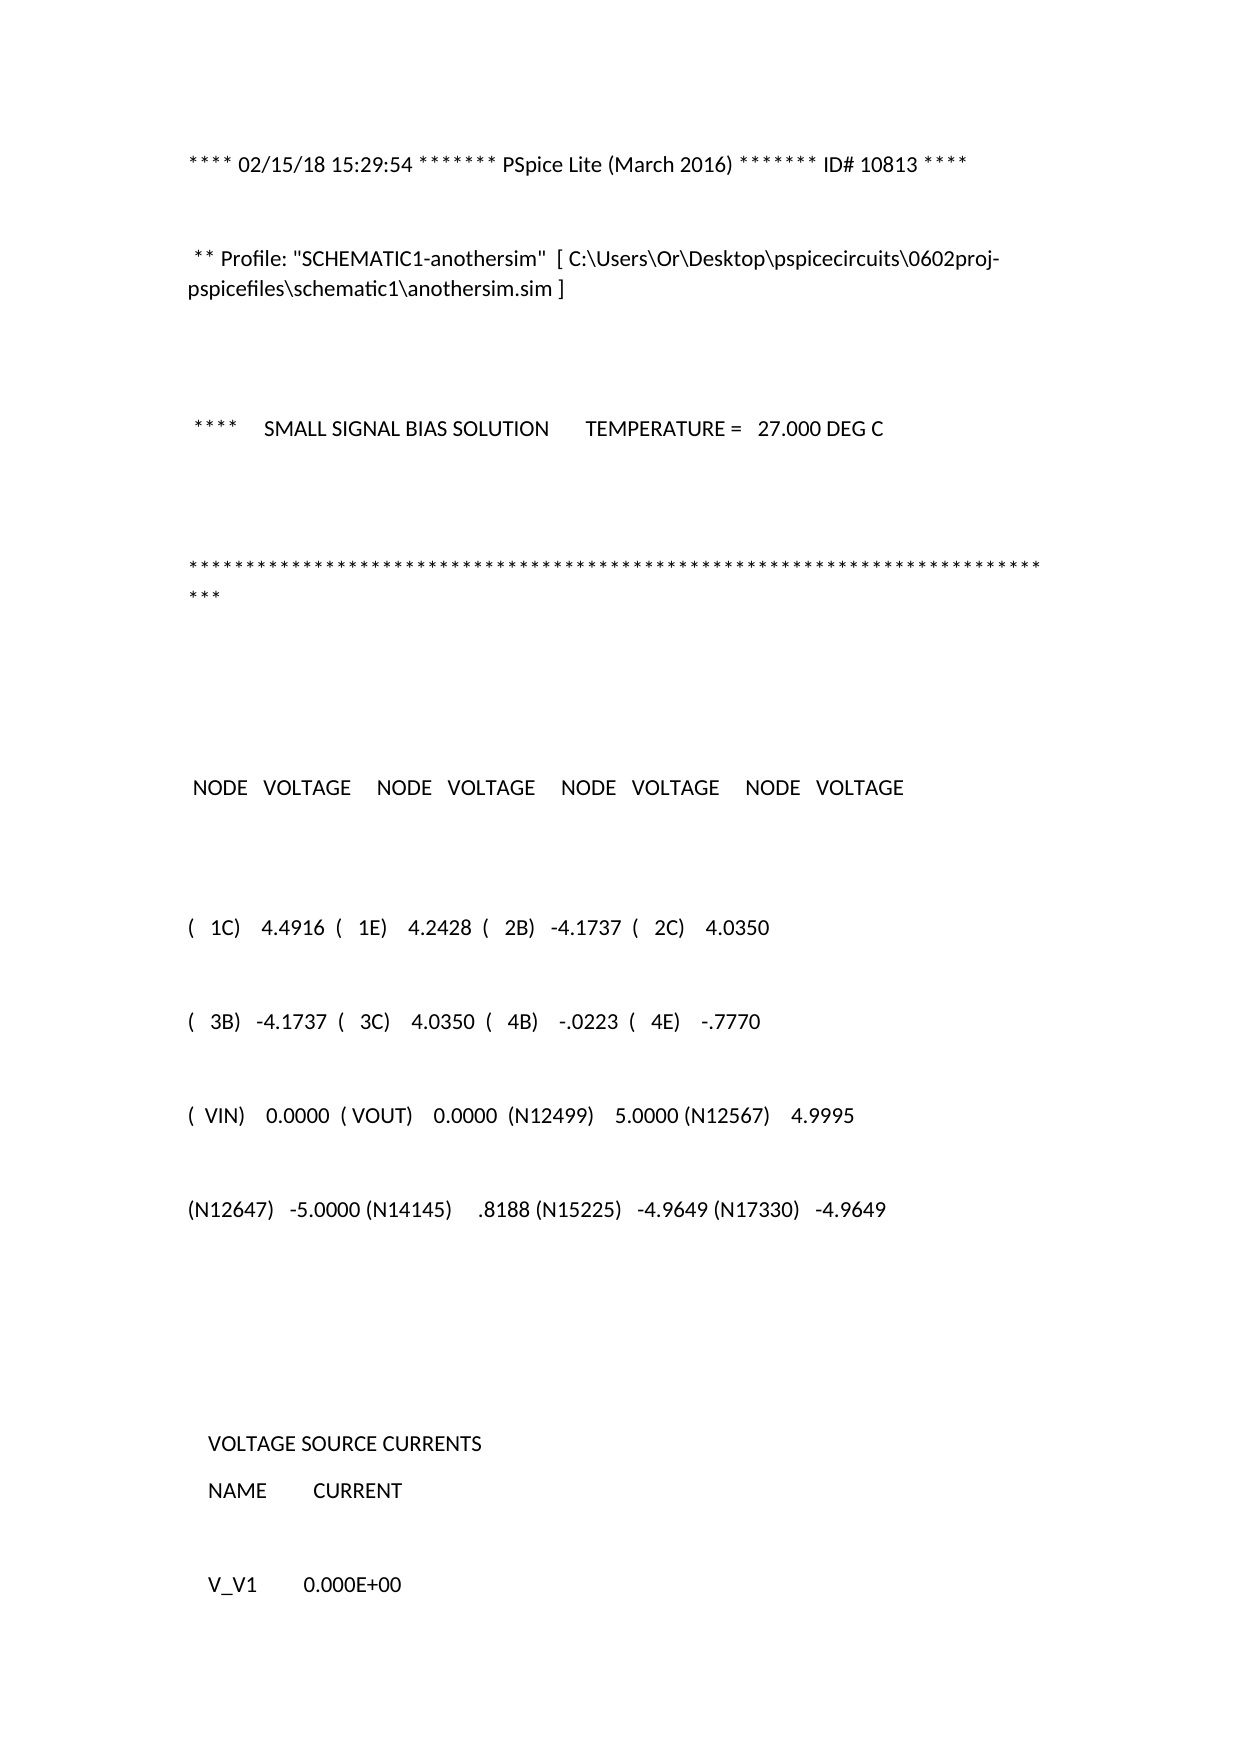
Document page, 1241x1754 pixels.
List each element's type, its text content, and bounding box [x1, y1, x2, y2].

text NODE VOLTAGE NODE VOLTAGE NODE VOLTAGE NODE VOLTAGE [187, 773, 1053, 801]
text **** SMALL SIGNAL BIAS SOLUTION TEMPERATURE = 27.000 DEG C [187, 414, 1053, 443]
text NAME CURRENT [187, 1476, 1053, 1504]
text ( 1C) 4.4916 ( 1E) 4.2428 ( 2B) -4.1737 ( 2C) 4.0350 [187, 913, 1053, 942]
text VOLTAGE SOURCE CURRENTS [187, 1429, 1053, 1457]
text **** 02/15/18 15:29:54 ******* PSpice Lite (March 2016) ******* ID# 10813 **** [187, 150, 1053, 178]
text ** Profile: "SCHEMATIC1-anothersim" [ C:\Users\Or\Desktop\pspicecircuits\0602proj-pspicefiles\schematic1\anothersim.sim ] [187, 244, 1053, 302]
text (N12647) -5.0000 (N14145) .8188 (N15225) -4.9649 (N17330) -4.9649 [187, 1195, 1053, 1223]
text V_V1 0.000E+00 [187, 1570, 1053, 1598]
text ( VIN) 0.0000 ( VOUT) 0.0000 (N12499) 5.0000 (N12567) 4.9995 [187, 1101, 1053, 1129]
text ( 3B) -4.1737 ( 3C) 4.0350 ( 4B) -.0223 ( 4E) -.7770 [187, 1007, 1053, 1035]
text ****************************************************************************** [187, 555, 1053, 613]
